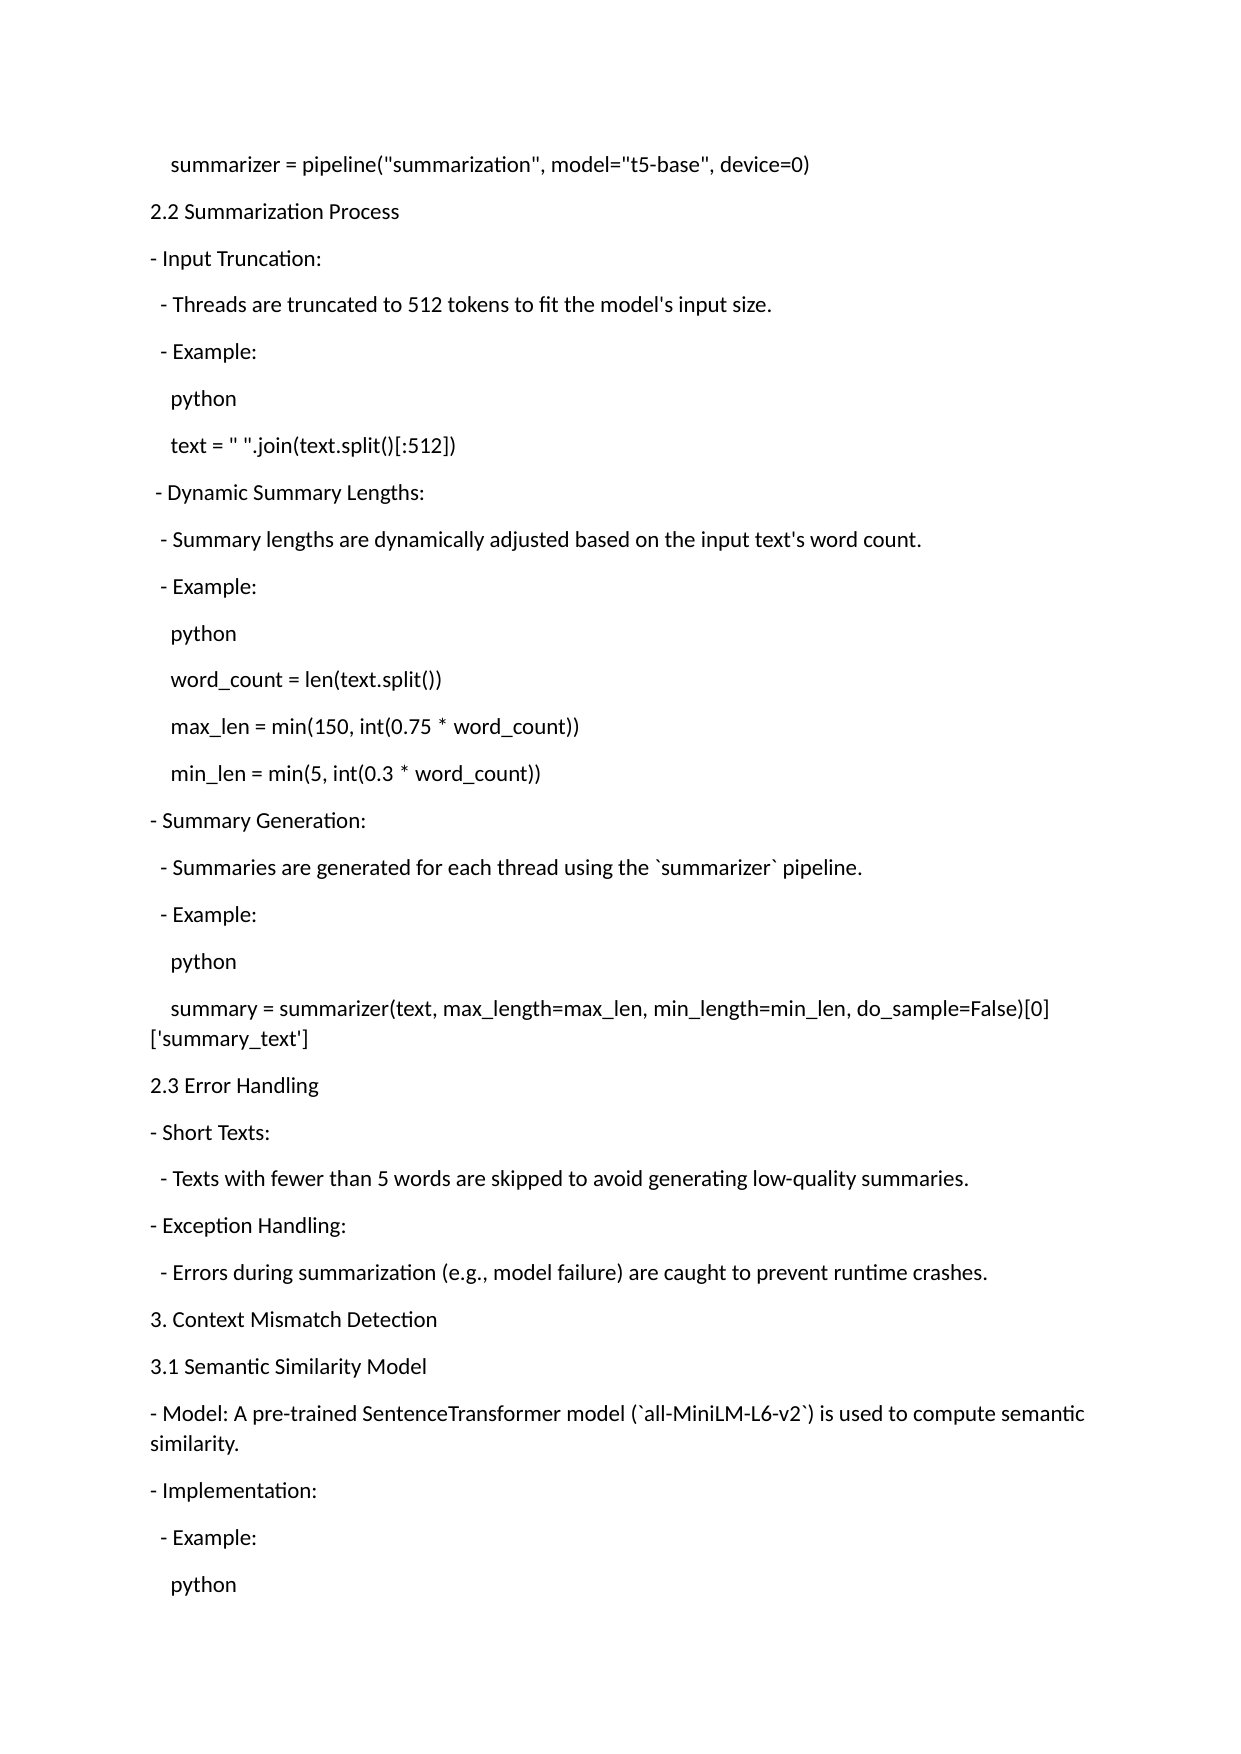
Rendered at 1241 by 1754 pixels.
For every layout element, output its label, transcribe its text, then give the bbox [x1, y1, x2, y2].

text text = " ".join(text.split()[:512]) [150, 431, 1090, 459]
text python [150, 947, 1090, 975]
text - Example: [150, 572, 1090, 600]
text - Short Texts: [150, 1118, 1090, 1146]
text summary = summarizer(text, max_length=max_len, min_length=min_len, do_sample=False)[0]['summary_text'] [150, 994, 1090, 1052]
text python [150, 619, 1090, 647]
text word_count = len(text.split()) [150, 666, 1090, 694]
text 3.1 Semantic Similarity Model [150, 1352, 1090, 1380]
text - Example: [150, 900, 1090, 928]
text - Example: [150, 337, 1090, 366]
text 2.2 Summarization Process [150, 197, 1090, 225]
text 3. Context Mismatch Detection [150, 1305, 1090, 1333]
text - Implementation: [150, 1476, 1090, 1504]
text - Example: [150, 1523, 1090, 1551]
text python [150, 384, 1090, 412]
text max_len = min(150, int(0.75 * word_count)) [150, 712, 1090, 741]
text min_len = min(5, int(0.3 * word_count)) [150, 759, 1090, 787]
text - Input Truncation: [150, 244, 1090, 272]
text - Summary lengths are dynamically adjusted based on the input text's word count. [150, 525, 1090, 553]
text - Model: A pre-trained SentenceTransformer model (`all-MiniLM-L6-v2`) is used to compute semantic similarity. [150, 1399, 1090, 1457]
text - Dynamic Summary Lengths: [150, 478, 1090, 506]
text - Threads are truncated to 512 tokens to fit the model's input size. [150, 291, 1090, 319]
text - Summaries are generated for each thread using the `summarizer` pipeline. [150, 853, 1090, 881]
text - Exception Handling: [150, 1211, 1090, 1239]
text - Texts with fewer than 5 words are skipped to avoid generating low-quality summaries. [150, 1164, 1090, 1193]
text 2.3 Error Handling [150, 1071, 1090, 1099]
text python [150, 1570, 1090, 1598]
text - Errors during summarization (e.g., model failure) are caught to prevent runtime crashes. [150, 1258, 1090, 1286]
text - Summary Generation: [150, 806, 1090, 834]
text summarizer = pipeline("summarization", model="t5-base", device=0) [150, 150, 1090, 178]
